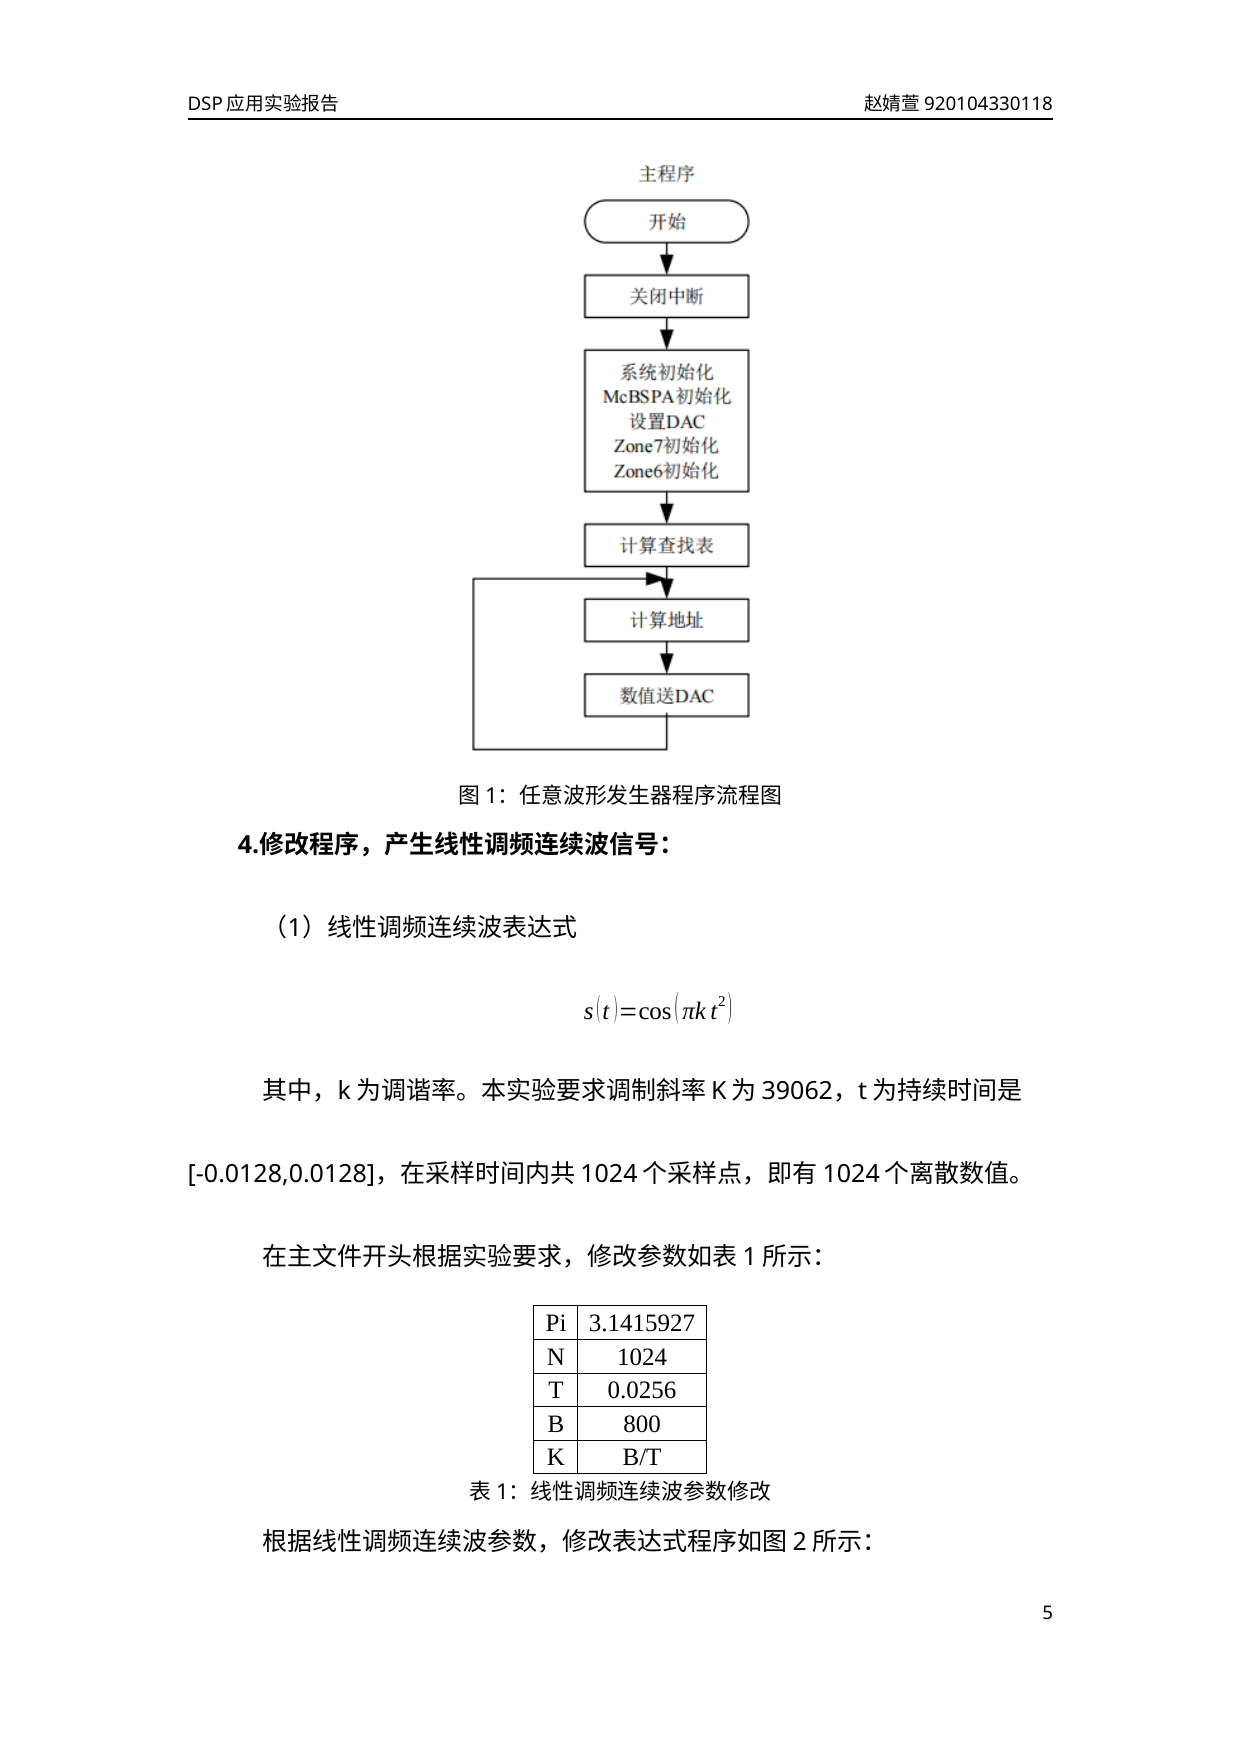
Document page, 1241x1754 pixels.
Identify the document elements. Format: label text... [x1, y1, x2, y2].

text 图1：任意波形发生器程序流程图 [187, 777, 1053, 810]
text 根据线性调频连续波参数，修改表达式程序如图2所示： [187, 1507, 1053, 1572]
text 表1：线性调频连续波参数修改 [187, 1474, 1053, 1507]
table_header 3.1415927 [578, 1306, 706, 1339]
table_header Pi [534, 1306, 577, 1339]
table_cell 0.0256 [578, 1374, 706, 1406]
table_cell 1024 [578, 1340, 706, 1372]
text 4.修改程序，产生线性调频连续波信号： [187, 810, 1053, 875]
table_cell K [534, 1441, 577, 1473]
table_cell B/T [578, 1441, 706, 1473]
table_cell B [534, 1407, 577, 1439]
table_cell N [534, 1340, 577, 1372]
text [-0.0128,0.0128]，在采样时间内共1024个采样点，即有1024个离散数值。 [187, 1139, 1053, 1204]
text （1）线性调频连续波表达式 [187, 893, 1053, 958]
table_cell T [534, 1374, 577, 1406]
table_cell 800 [578, 1407, 706, 1439]
text 其中，k为调谐率。本实验要求调制斜率K为39062，t为持续时间是 [187, 1056, 1053, 1121]
text 在主文件开头根据实验要求，修改参数如表1所示： [187, 1222, 1053, 1287]
picture [456, 159, 784, 767]
